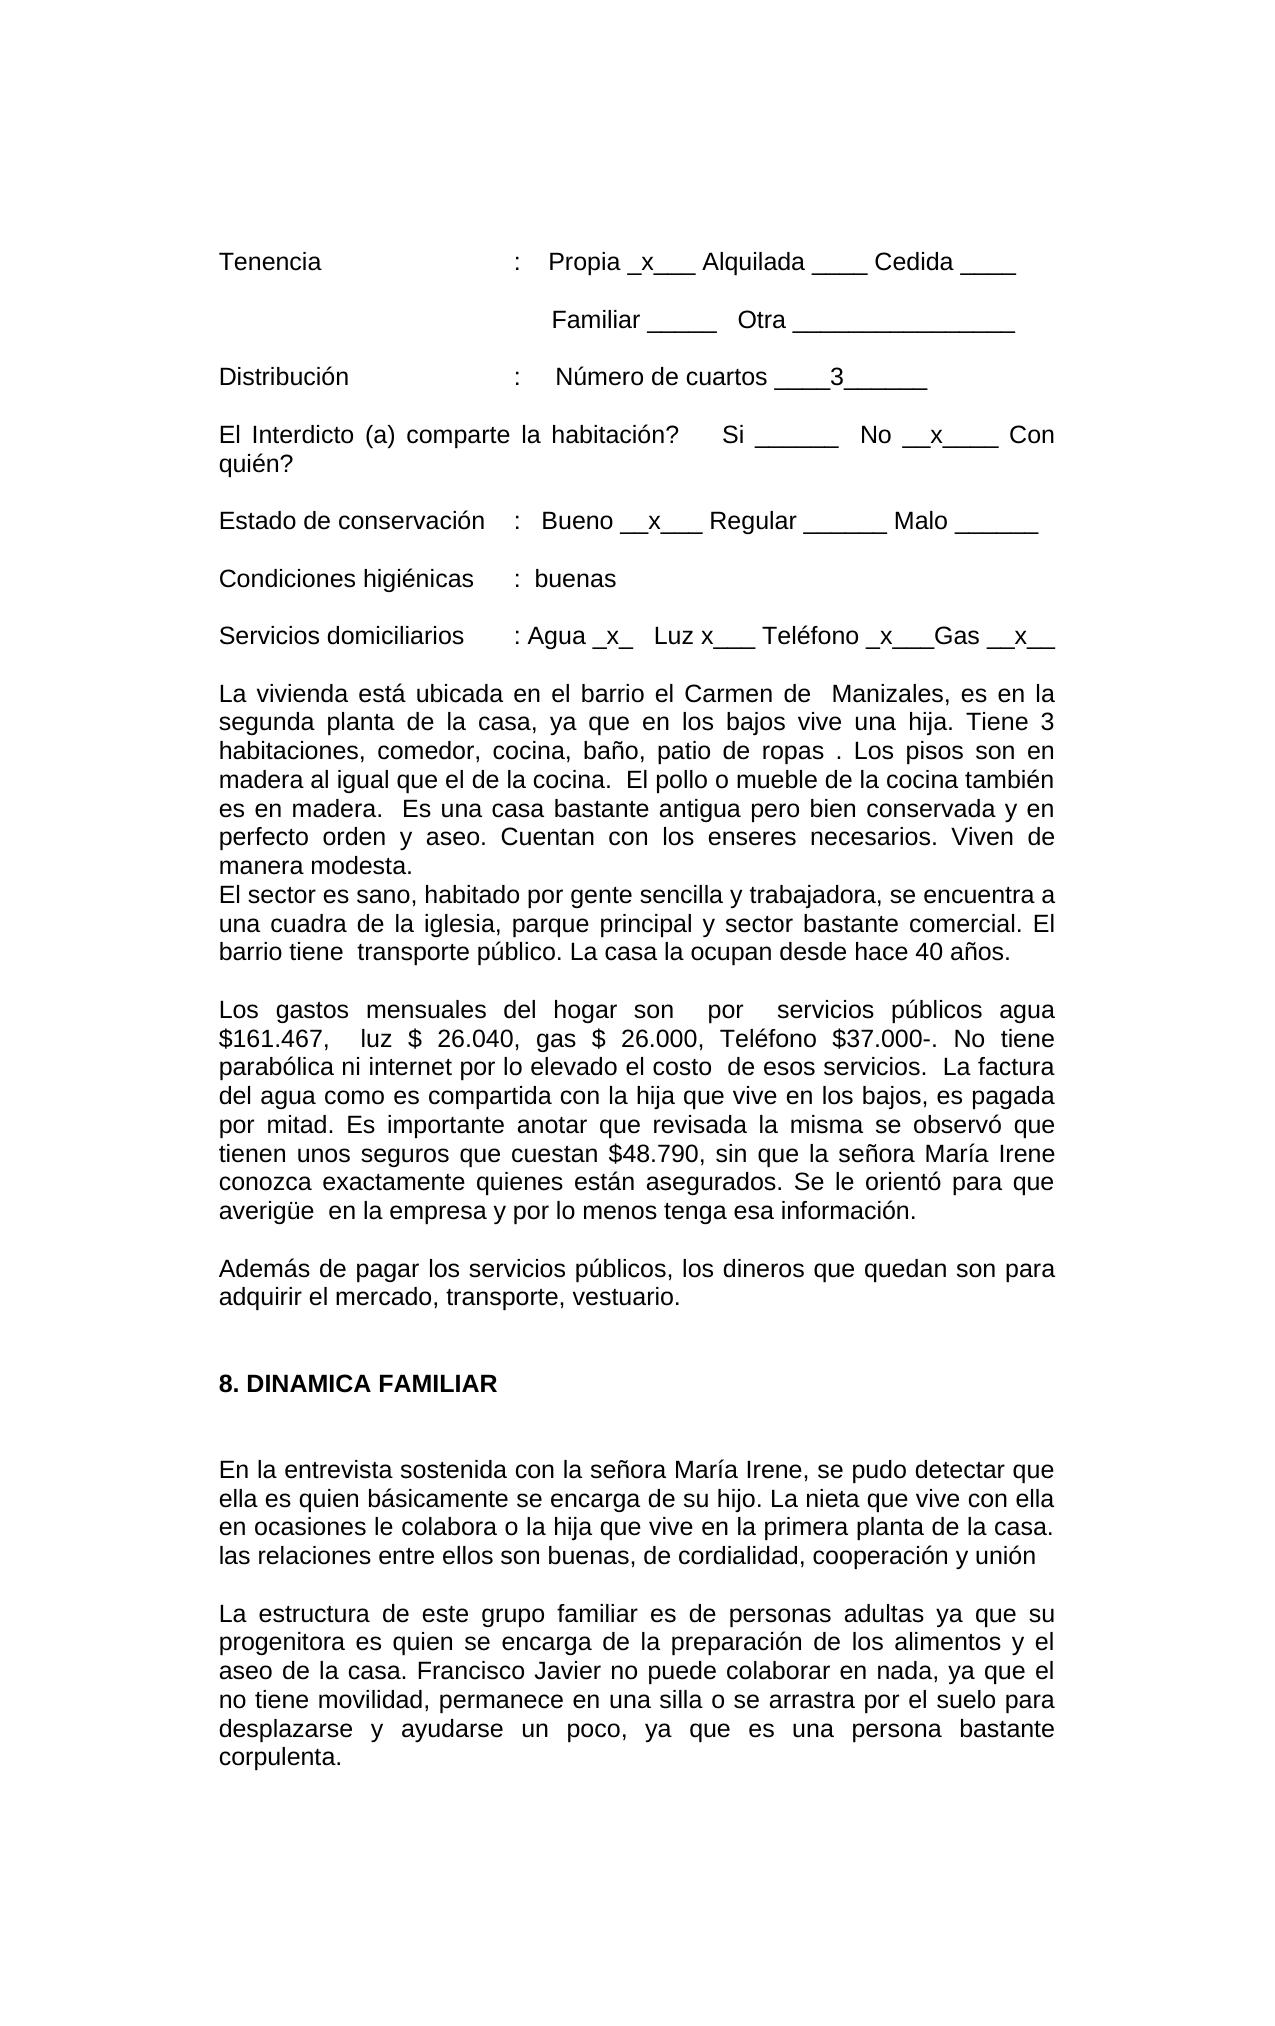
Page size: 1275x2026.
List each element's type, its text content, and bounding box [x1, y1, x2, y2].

text Estado de conservación : Bueno __x___ Regular ______ Malo ______ [218, 506, 1056, 535]
text Además de pagar los servicios públicos, los dineros que quedan son para adquirir el mercado, transporte, vestuario. [218, 1253, 1056, 1311]
text Familiar _____ Otra ________________ [218, 305, 1056, 333]
text Distribución : Número de cuartos ____3______ [218, 362, 1056, 391]
text 8. DINAMICA FAMILIAR [218, 1368, 1056, 1397]
text El sector es sano, habitado por gente sencilla y trabajadora, se encuentra a una cuadra de la iglesia, parque principal y sector bastante comercial. El barrio tiene transporte público. La casa la ocupan desde hace 40 años. [218, 880, 1056, 966]
text La estructura de este grupo familiar es de personas adultas ya que su progenitora es quien se encarga de la preparación de los alimentos y el aseo de la casa. Francisco Javier no puede colaborar en nada, ya que el no tiene movilidad, permanece en una silla o se arrastra por el suelo para desplazarse y ayudarse un poco, ya que es una persona bastante corpulenta. [218, 1598, 1056, 1771]
text El Interdicto (a) comparte la habitación? Si ______ No __x____ Con quién? [218, 420, 1056, 477]
text En la entrevista sostenida con la señora María Irene, se pudo detectar que ella es quien básicamente se encarga de su hijo. La nieta que vive con ella en ocasiones le colabora o la hija que vive en la primera planta de la casa. las relaciones entre ellos son buenas, de cordialidad, cooperación y unión [218, 1455, 1056, 1570]
text Tenencia : Propia _x___ Alquilada ____ Cedida ____ [218, 247, 1056, 276]
text Los gastos mensuales del hogar son por servicios públicos agua $161.467, luz $ 26.040, gas $ 26.000, Teléfono $37.000-. No tiene parabólica ni internet por lo elevado el costo de esos servicios. La factura del agua como es compartida con la hija que vive en los bajos, es pagada por mitad. Es importante anotar que revisada la misma se observó que tienen unos seguros que cuestan $48.790, sin que la señora María Irene conozca exactamente quienes están asegurados. Se le orientó para que averigüe en la empresa y por lo menos tenga esa información. [218, 995, 1056, 1225]
text La vivienda está ubicada en el barrio el Carmen de Manizales, es en la segunda planta de la casa, ya que en los bajos vive una hija. Tiene 3 habitaciones, comedor, cocina, baño, patio de ropas . Los pisos son en madera al igual que el de la cocina. El pollo o mueble de la cocina también es en madera. Es una casa bastante antigua pero bien conservada y en perfecto orden y aseo. Cuentan con los enseres necesarios. Viven de manera modesta. [218, 678, 1056, 880]
text Servicios domiciliarios : Agua _x_ Luz x___ Teléfono _x___Gas __x__ [218, 621, 1056, 650]
text Condiciones higiénicas : buenas [218, 563, 1056, 592]
